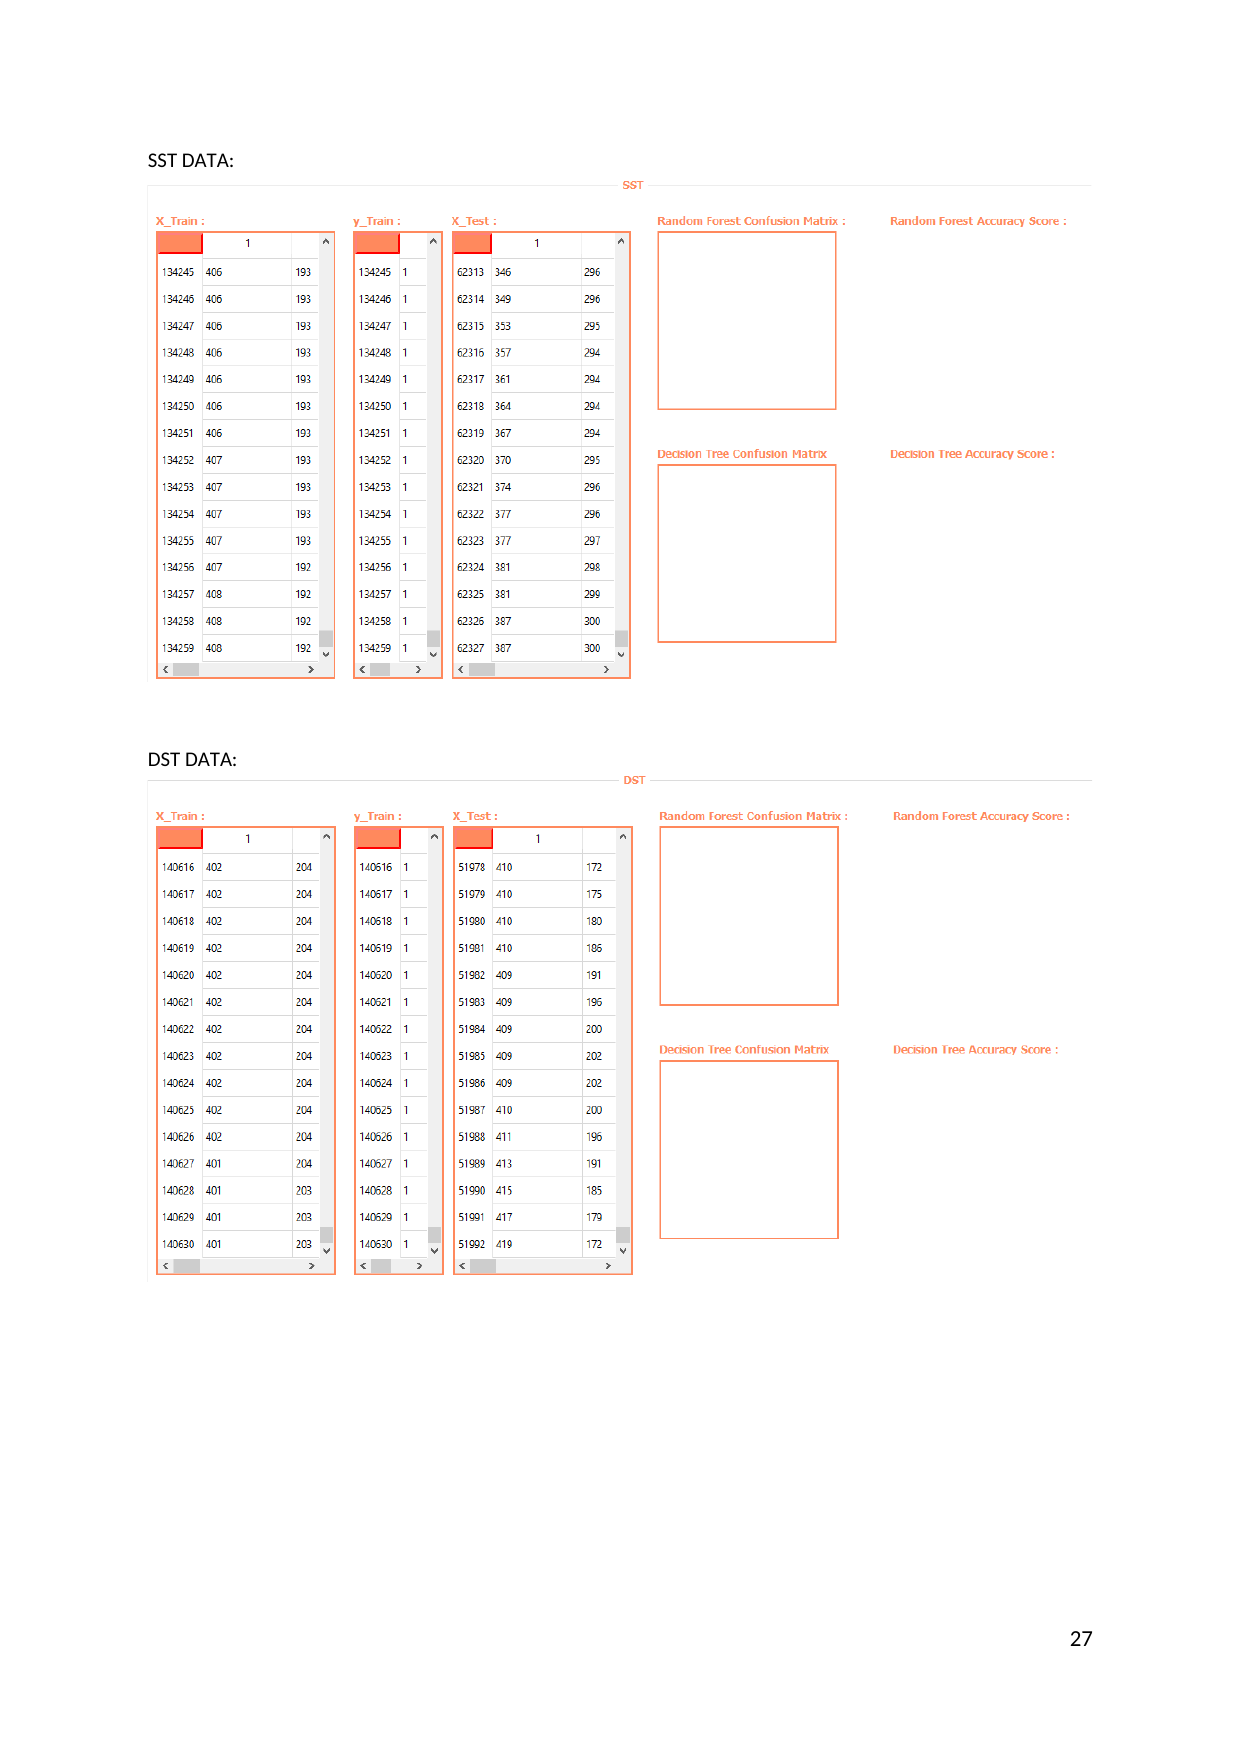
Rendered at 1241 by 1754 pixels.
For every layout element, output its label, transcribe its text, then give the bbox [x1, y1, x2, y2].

text DST DATA: [148, 746, 1093, 772]
picture [147, 177, 1092, 682]
picture [147, 773, 1093, 1282]
text SST DATA: [148, 148, 1093, 173]
